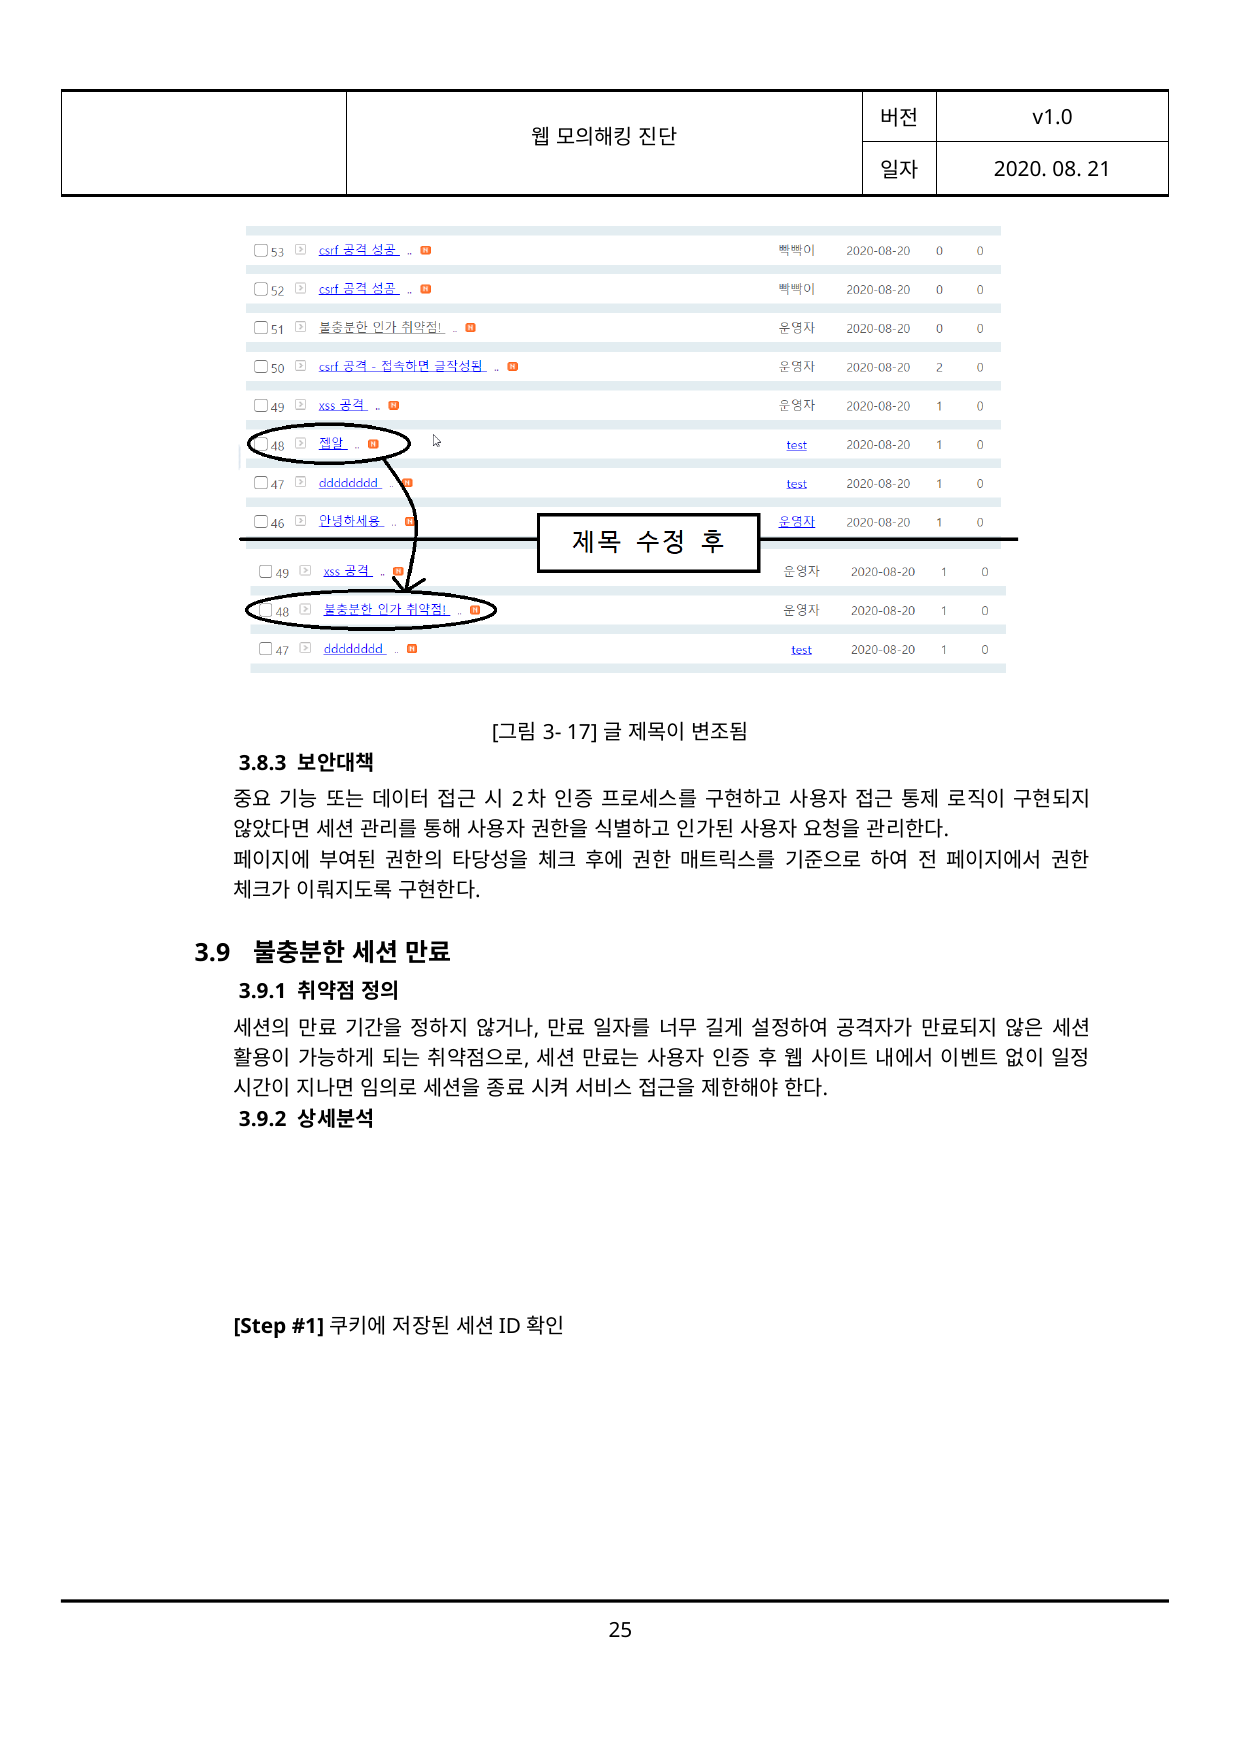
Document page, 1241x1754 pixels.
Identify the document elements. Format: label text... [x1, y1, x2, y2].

subtitle 불충분한 세션 만료 [194, 932, 1090, 968]
subtitle 취약점 정의 [239, 974, 1090, 1005]
subtitle 상세분석 [239, 1102, 1090, 1132]
text [그림 3- 17] 글 제목이 변조됨 [150, 716, 1090, 746]
text 중요 기능 또는 데이터 접근 시 2차 인증 프로세스를 구현하고 사용자 접근 통제 로직이 구현되지 않았다면 세션 관리를 통해 사용자 권한을 식별하고 인가된 사용자 요청을 관리한다. [233, 782, 1090, 843]
text 세션의 만료 기간을 정하지 않거나, 만료 일자를 너무 길게 설정하여 공격자가 만료되지 않은 세션 활용이 가능하게 되는 취약점으로, 세션 만료는 사용자 인증 후 웹 사이트 내에서 이벤트 없이 일정 시간이 지나면 임의로 세션을 종료 시켜 서비스 접근을 제한해야 한다. [233, 1011, 1090, 1102]
subtitle 보안대책 [239, 746, 1090, 776]
text 페이지에 부여된 권한의 타당성을 체크 후에 권한 매트릭스를 기준으로 하여 전 페이지에서 권한 체크가 이뤄지도록 구현한다. [233, 843, 1090, 903]
picture [238, 225, 1019, 712]
text [Step #1] 쿠키에 저장된 세션ID 확인 [150, 1309, 1090, 1339]
